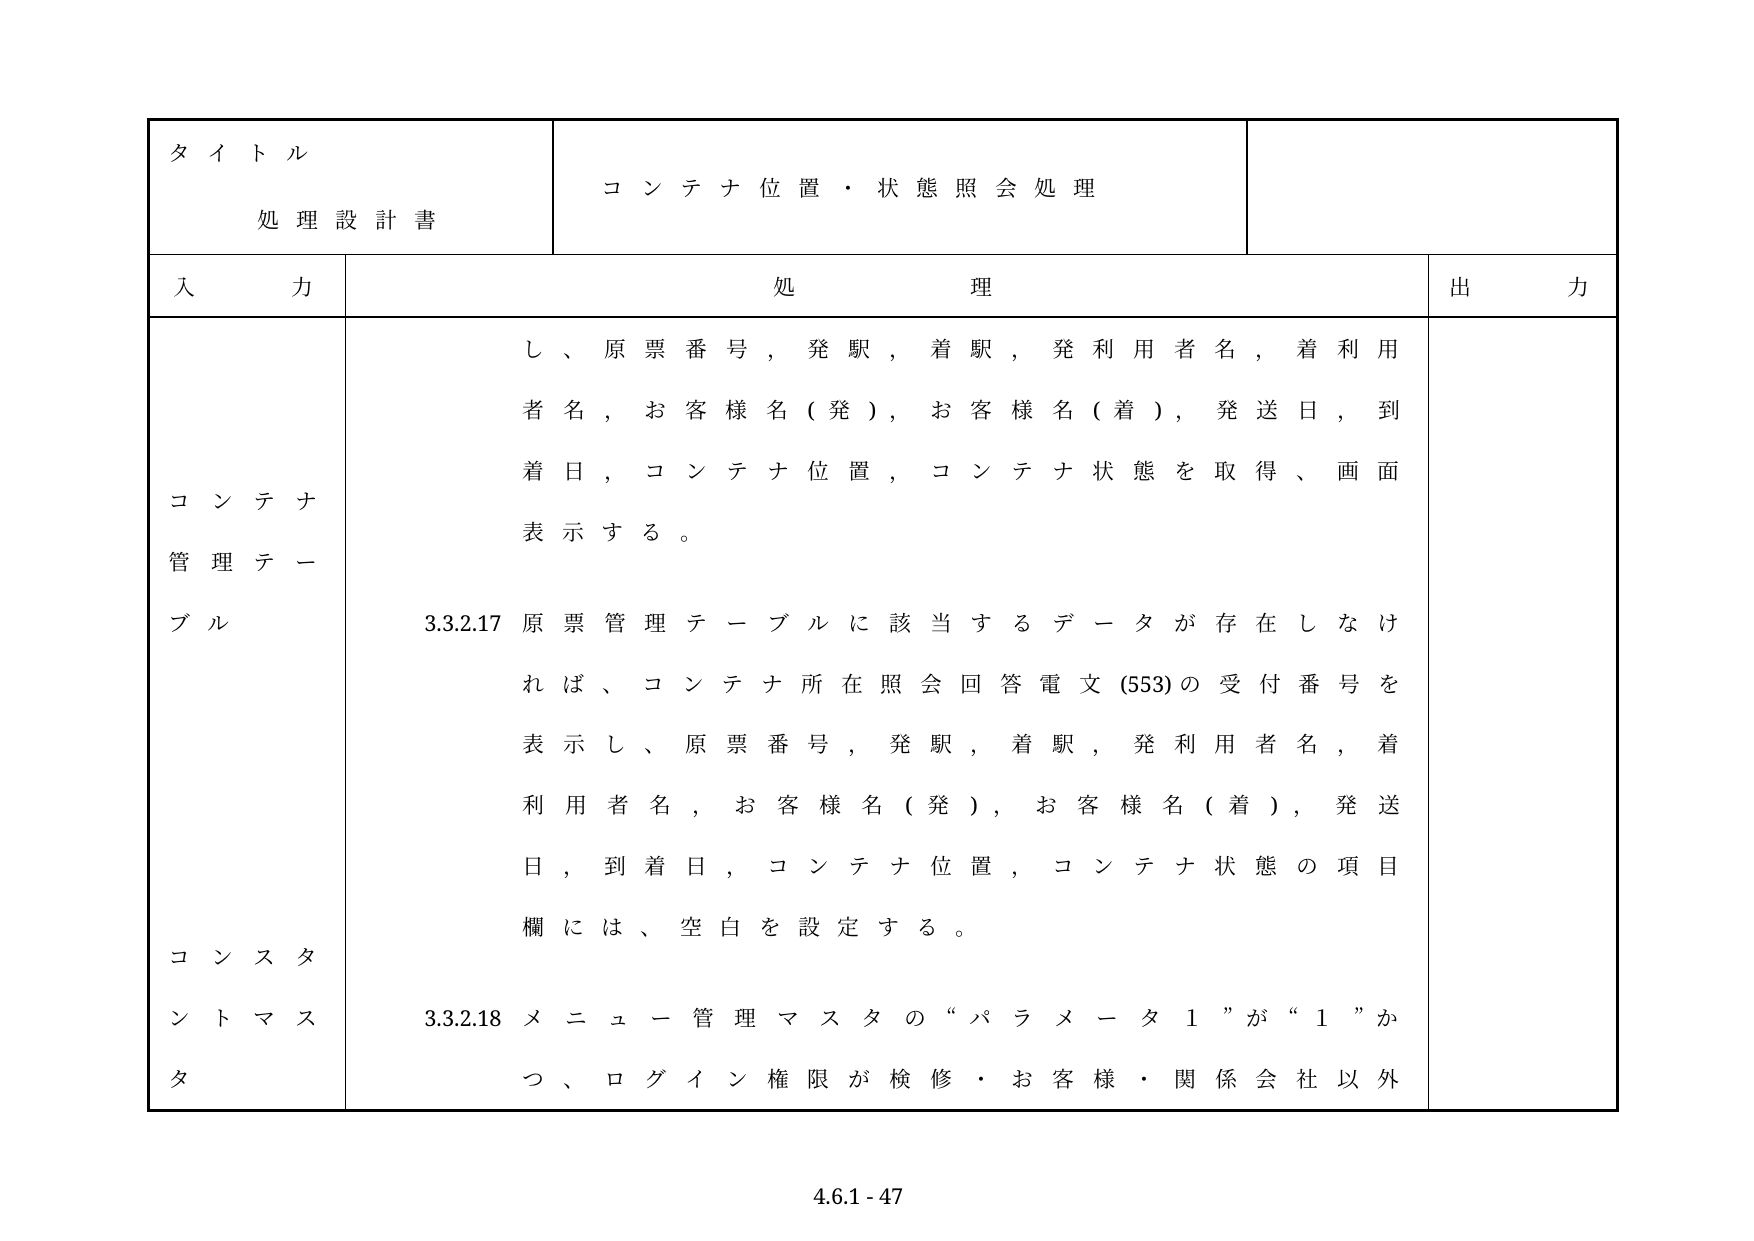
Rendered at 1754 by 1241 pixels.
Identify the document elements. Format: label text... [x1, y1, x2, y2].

table_cell 処理設計書 [150, 182, 552, 254]
table_cell 入 力 [150, 255, 345, 316]
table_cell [150, 318, 345, 1108]
table_header タイトル [150, 121, 552, 182]
table_cell 処 理 [346, 255, 1428, 316]
table_header [1248, 121, 1616, 254]
table_cell 出 力 [1429, 255, 1616, 316]
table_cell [346, 318, 1428, 1108]
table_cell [1429, 318, 1616, 1108]
table_header コンテナ位置・状態照会処理 [554, 121, 1246, 254]
